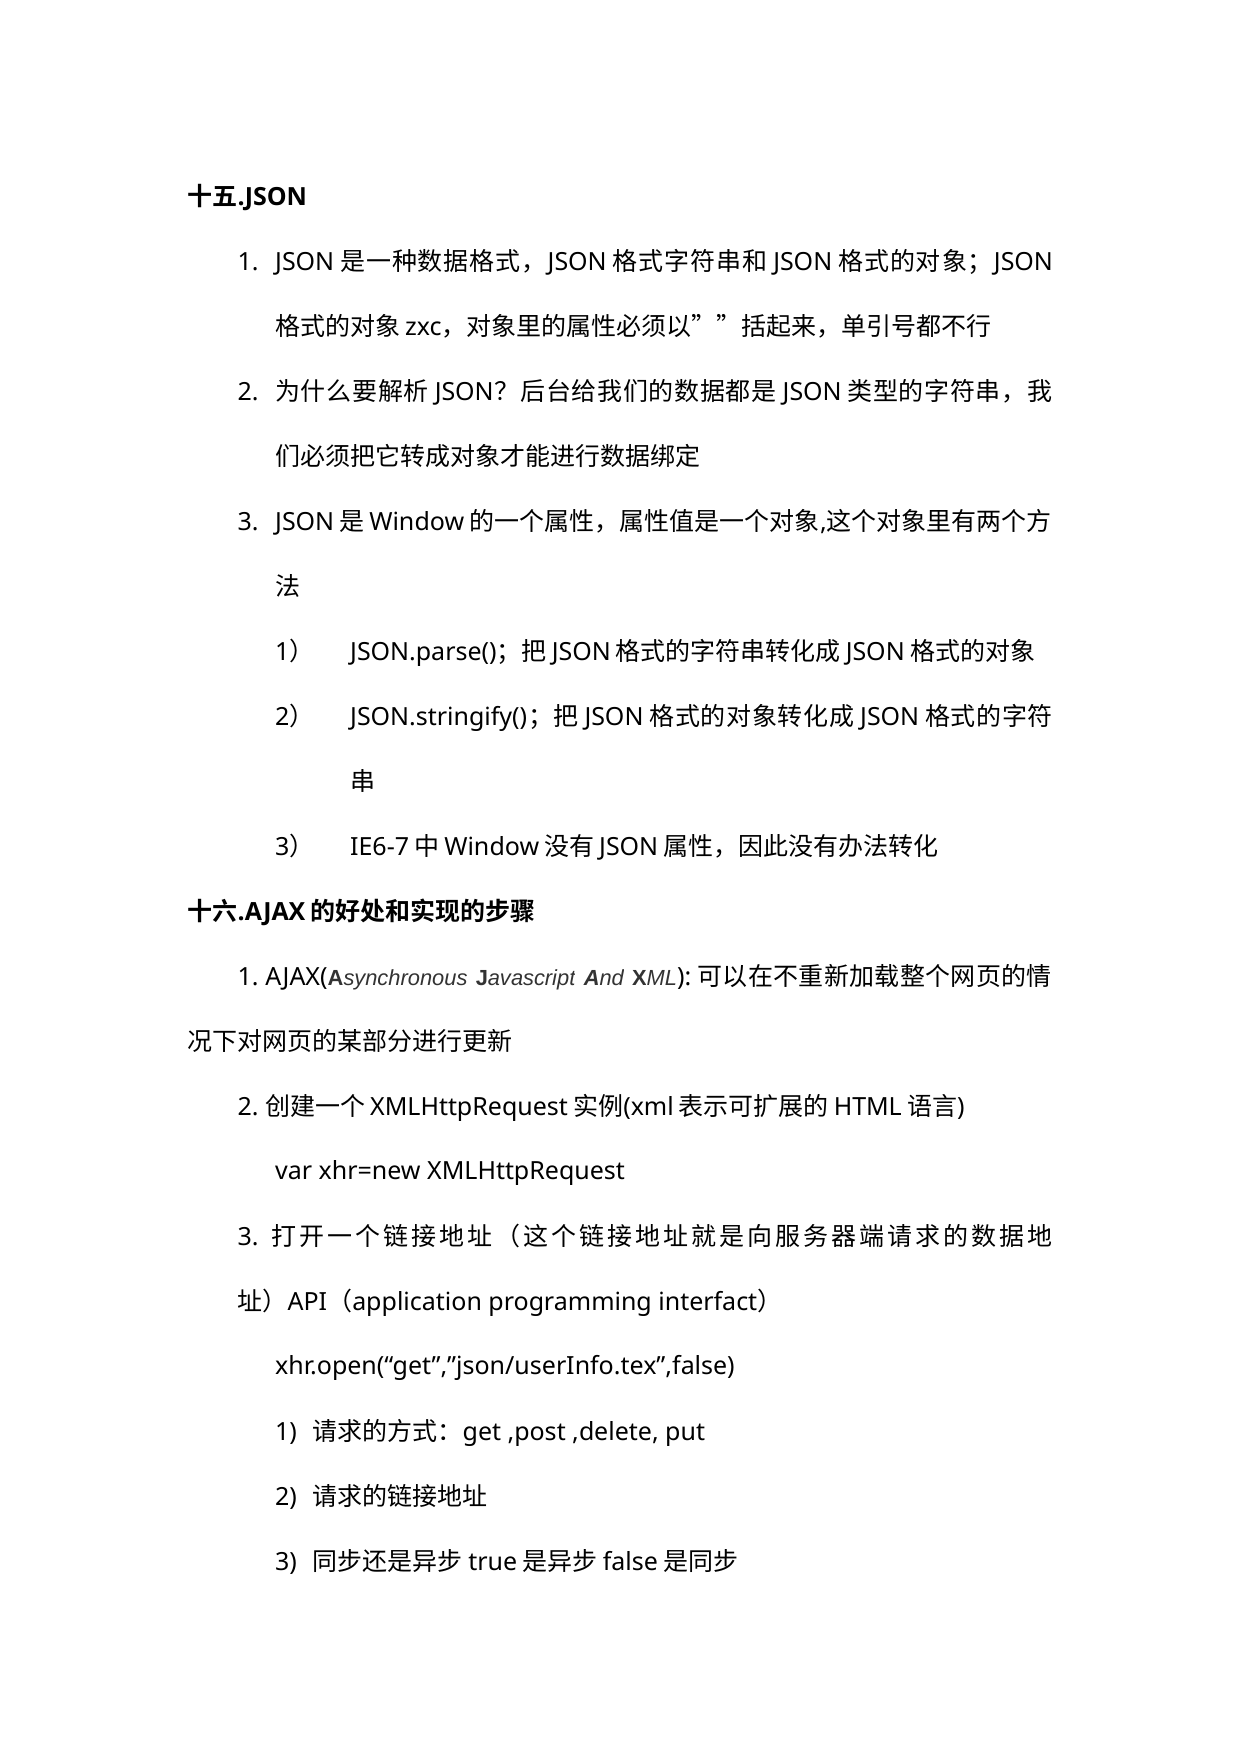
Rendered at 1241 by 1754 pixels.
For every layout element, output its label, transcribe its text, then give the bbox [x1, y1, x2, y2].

text 十六.AJAX的好处和实现的步骤 [187, 877, 1053, 942]
list 请求的方式：get ,post ,delete, put [275, 1397, 1053, 1462]
text 2. 创建一个XMLHttpRequest实例(xml表示可扩展的HTML语言) [187, 1072, 1053, 1137]
list JSON.parse()；把JSON格式的字符串转化成JSON格式的对象 [275, 617, 1053, 682]
list 同步还是异步 true是异步 false是同步 [275, 1527, 1053, 1592]
text 3. 打开一个链接地址（这个链接地址就是向服务器端请求的数据地址）API（application programming interfact） [237, 1202, 1053, 1332]
list JSON.stringify()；把JSON格式的对象转化成JSON格式的字符串 [275, 682, 1053, 812]
list JSON是Window的一个属性，属性值是一个对象,这个对象里有两个方法 [237, 487, 1053, 617]
list JSON是一种数据格式，JSON格式字符串和JSON格式的对象；JSON格式的对象zxc，对象里的属性必须以””括起来，单引号都不行 [237, 227, 1053, 357]
text 1. AJAX(Asynchronous Javascript And XML): 可以在不重新加载整个网页的情况下对网页的某部分进行更新 [187, 942, 1053, 1072]
list var xhr=new XMLHttpRequest [275, 1137, 1053, 1202]
list IE6-7中Window没有JSON属性，因此没有办法转化 [275, 812, 1053, 877]
list 为什么要解析JSON？后台给我们的数据都是JSON类型的字符串，我们必须把它转成对象才能进行数据绑定 [237, 357, 1053, 487]
list 请求的链接地址 [275, 1462, 1053, 1527]
text 十五.JSON [187, 162, 1053, 227]
list xhr.open(“get”,”json/userInfo.tex”,false) [275, 1332, 1053, 1397]
